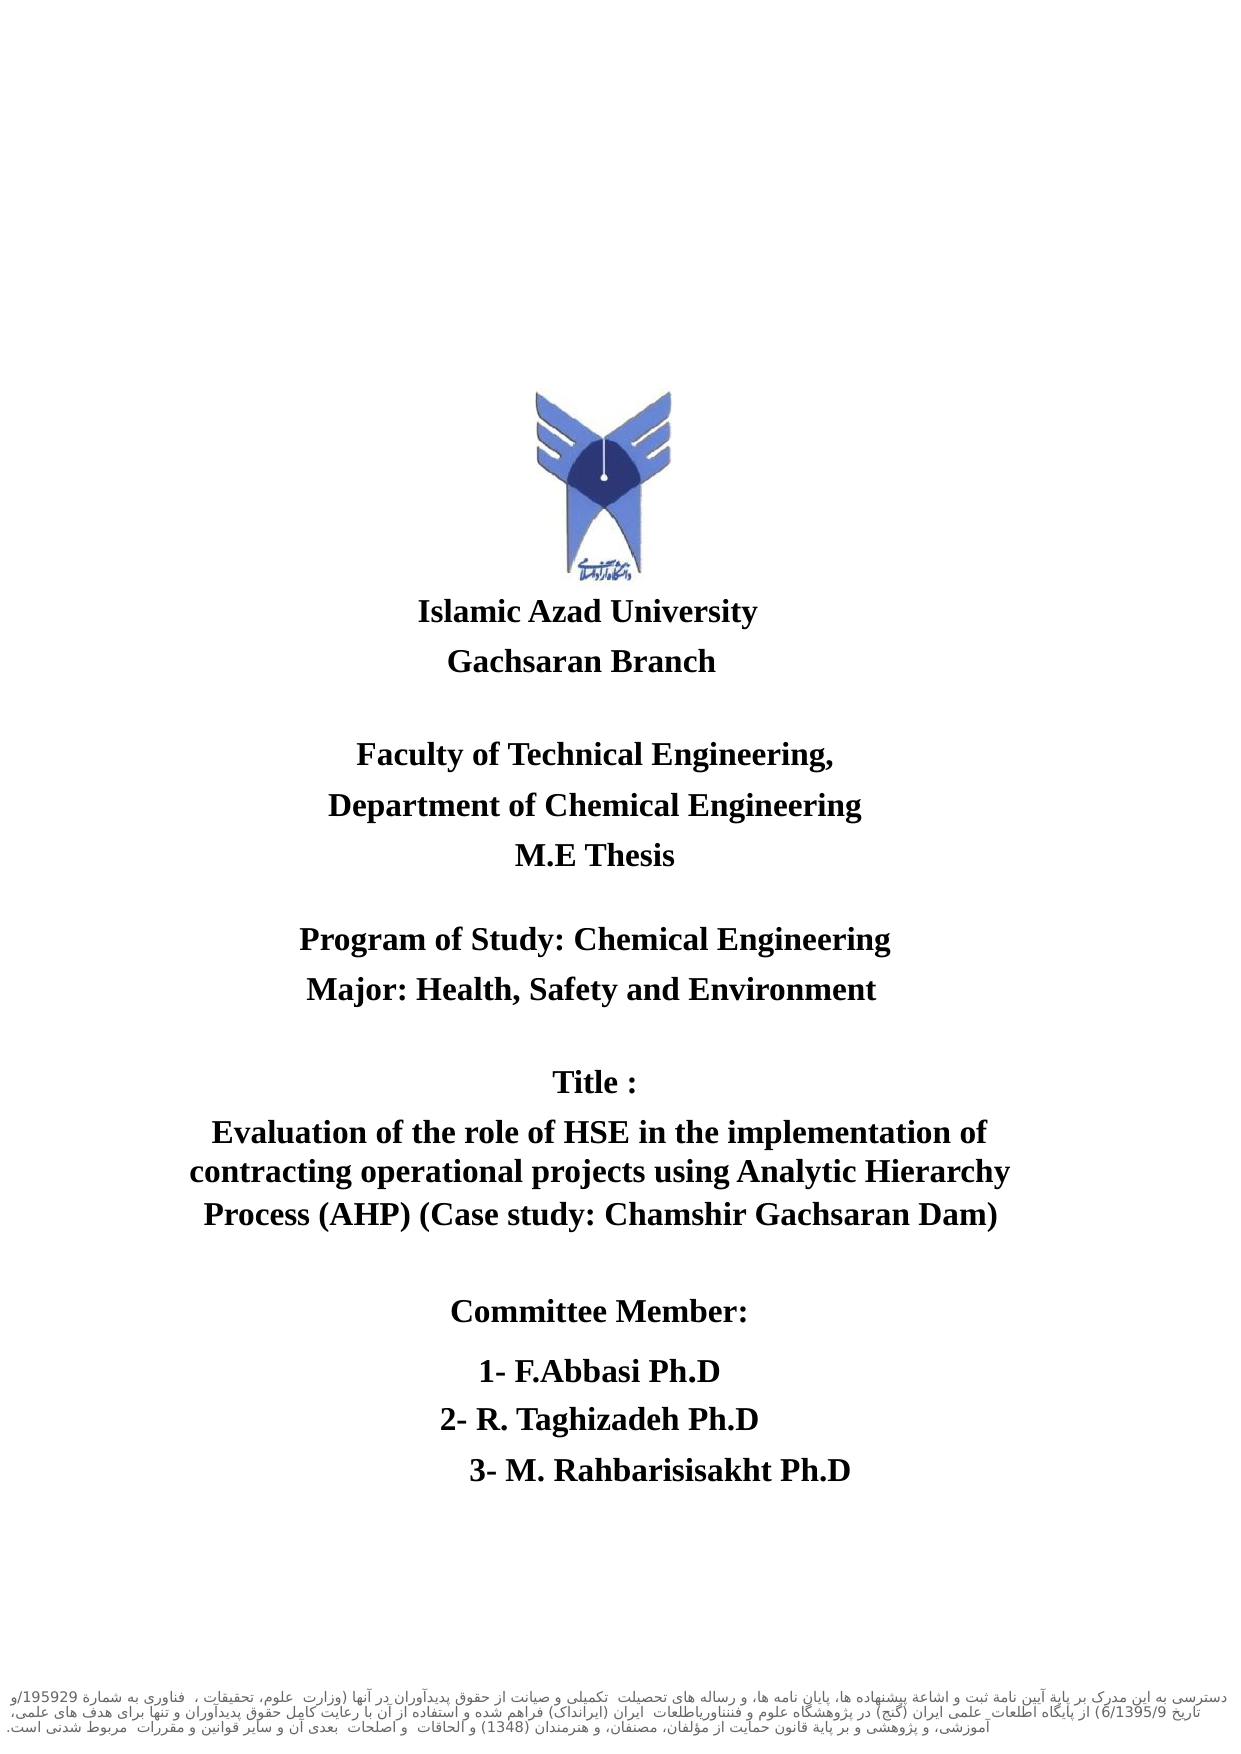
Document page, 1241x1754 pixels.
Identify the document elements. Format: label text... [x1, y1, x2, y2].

text Committee Member: [136, 1291, 1062, 1329]
text Faculty of Technical Engineering, [136, 735, 1046, 773]
subtitle Islamic Azad University Gachsaran Branch [409, 591, 926, 680]
text Department of Chemical Engineering [136, 785, 1046, 823]
list F.Abbasi Ph.D [136, 1348, 1063, 1391]
text Title : [136, 1062, 1046, 1100]
picture [535, 388, 673, 588]
text Process (AHP) (Case study: Chamshir Gachsaran Dam) [136, 1195, 998, 1233]
text Evaluation of the role of HSE in the implementation of contracting operational projects using Analytic Hierarchy [136, 1112, 1063, 1190]
list R. Taghizadeh Ph.D [136, 1400, 1063, 1438]
subtitle 3- M. Rahbarisisakht Ph.D [136, 1450, 926, 1488]
text Program of Study: Chemical Engineering Major: Health, Safety and Environment [235, 919, 947, 1007]
text M.E Thesis [136, 835, 1046, 873]
